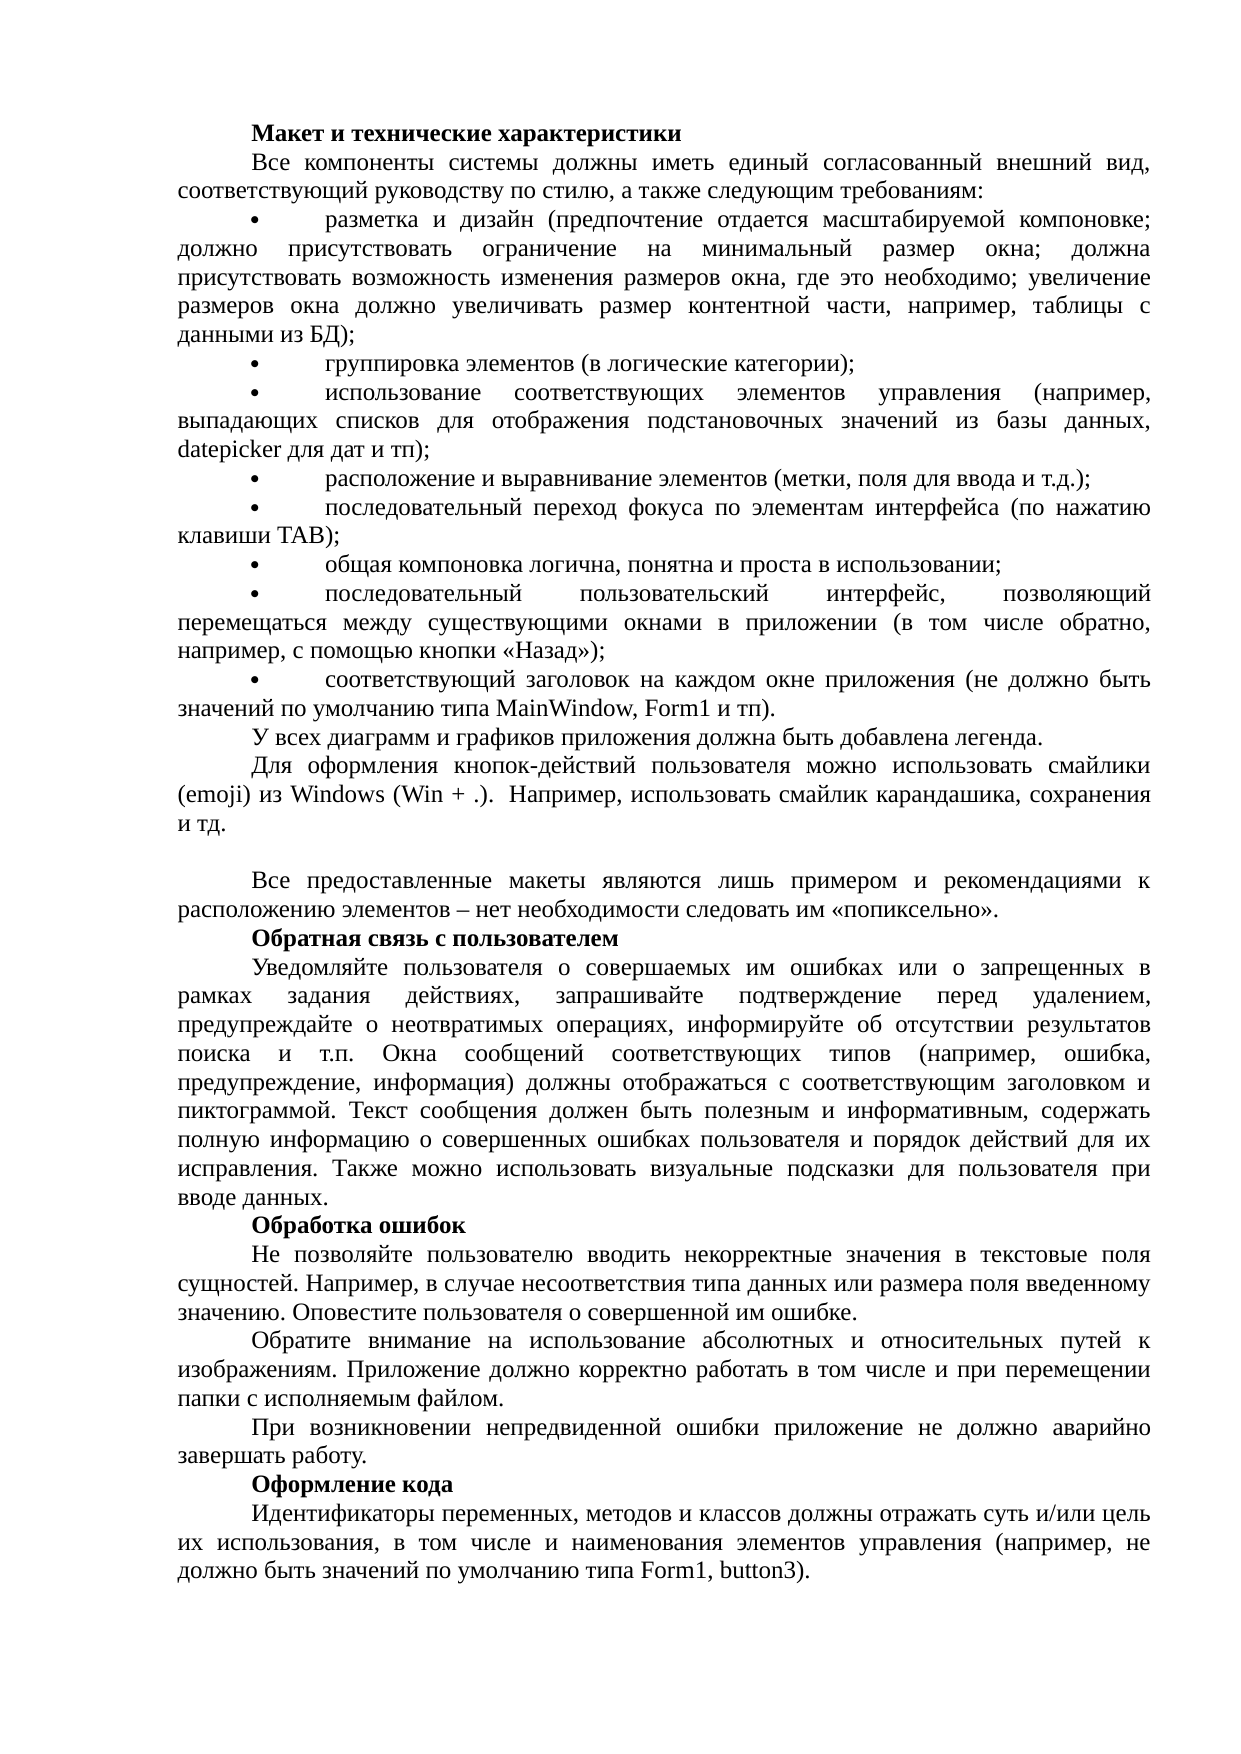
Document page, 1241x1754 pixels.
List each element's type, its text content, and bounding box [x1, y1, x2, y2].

list последовательный пользовательский интерфейс, позволяющий перемещаться между существующими окнами в приложении (в том числе обратно, например, с помощью кнопки «Назад»); [177, 578, 1152, 664]
text Все компоненты системы должны иметь единый согласованный внешний вид, соответствующий руководству по стилю, а также следующим требованиям: [177, 147, 1152, 204]
text Все предоставленные макеты являются лишь примером и рекомендациями к расположению элементов – нет необходимости следовать им «попиксельно». [177, 866, 1152, 923]
text Обработка ошибок [177, 1211, 1152, 1239]
text Уведомляйте пользователя о совершаемых им ошибках или о запрещенных в рамках задания действиях, запрашивайте подтверждение перед удалением, предупреждайте о неотвратимых операциях, информируйте об отсутствии результатов поиска и т.п. Окна сообщений соответствующих типов (например, ошибка, предупреждение, информация) должны отображаться с соответствующим заголовком и пиктограммой. Текст сообщения должен быть полезным и информативным, содержать полную информацию о совершенных ошибках пользователя и порядок действий для их исправления. Также можно использовать визуальные подсказки для пользователя при вводе данных. [177, 952, 1152, 1211]
list последовательный переход фокуса по элементам интерфейса (по нажатию клавиши TAB); [177, 492, 1152, 549]
text У всех диаграмм и графиков приложения должна быть добавлена легенда. [177, 722, 1152, 751]
text Обратная связь с пользователем [177, 923, 1152, 952]
list общая компоновка логична, понятна и проста в использовании; [177, 549, 1152, 578]
text Не позволяйте пользователю вводить некорректные значения в текстовые поля сущностей. Например, в случае несоответствия типа данных или размера поля введенному значению. Оповестите пользователя о совершенной им ошибке. [177, 1239, 1152, 1326]
text Для оформления кнопок-действий пользователя можно использовать смайлики (emoji) из Windows (Win + .). Например, использовать смайлик карандашика, сохранения и тд. [177, 751, 1152, 837]
list группировка элементов (в логические категории); [177, 348, 1152, 377]
list использование соответствующих элементов управления (например, выпадающих списков для отображения подстановочных значений из базы данных, datepicker для дат и тп); [177, 377, 1152, 463]
list разметка и дизайн (предпочтение отдается масштабируемой компоновке; должно присутствовать ограничение на минимальный размер окна; должна присутствовать возможность изменения размеров окна, где это необходимо; увеличение размеров окна должно увеличивать размер контентной части, например, таблицы с данными из БД); [177, 204, 1152, 348]
text Макет и технические характеристики [177, 118, 1152, 147]
text Обратите внимание на использование абсолютных и относительных путей к изображениям. Приложение должно корректно работать в том числе и при перемещении папки с исполняемым файлом. [177, 1326, 1152, 1412]
text Идентификаторы переменных, методов и классов должны отражать суть и/или цель их использования, в том числе и наименования элементов управления (например, не должно быть значений по умолчанию типа Form1, button3). [177, 1498, 1152, 1584]
text Оформление кода [177, 1469, 1152, 1498]
list расположение и выравнивание элементов (метки, поля для ввода и т.д.); [177, 463, 1152, 492]
text При возникновении непредвиденной ошибки приложение не должно аварийно завершать работу. [177, 1412, 1152, 1469]
list соответствующий заголовок на каждом окне приложения (не должно быть значений по умолчанию типа MainWindow, Form1 и тп). [177, 664, 1152, 722]
